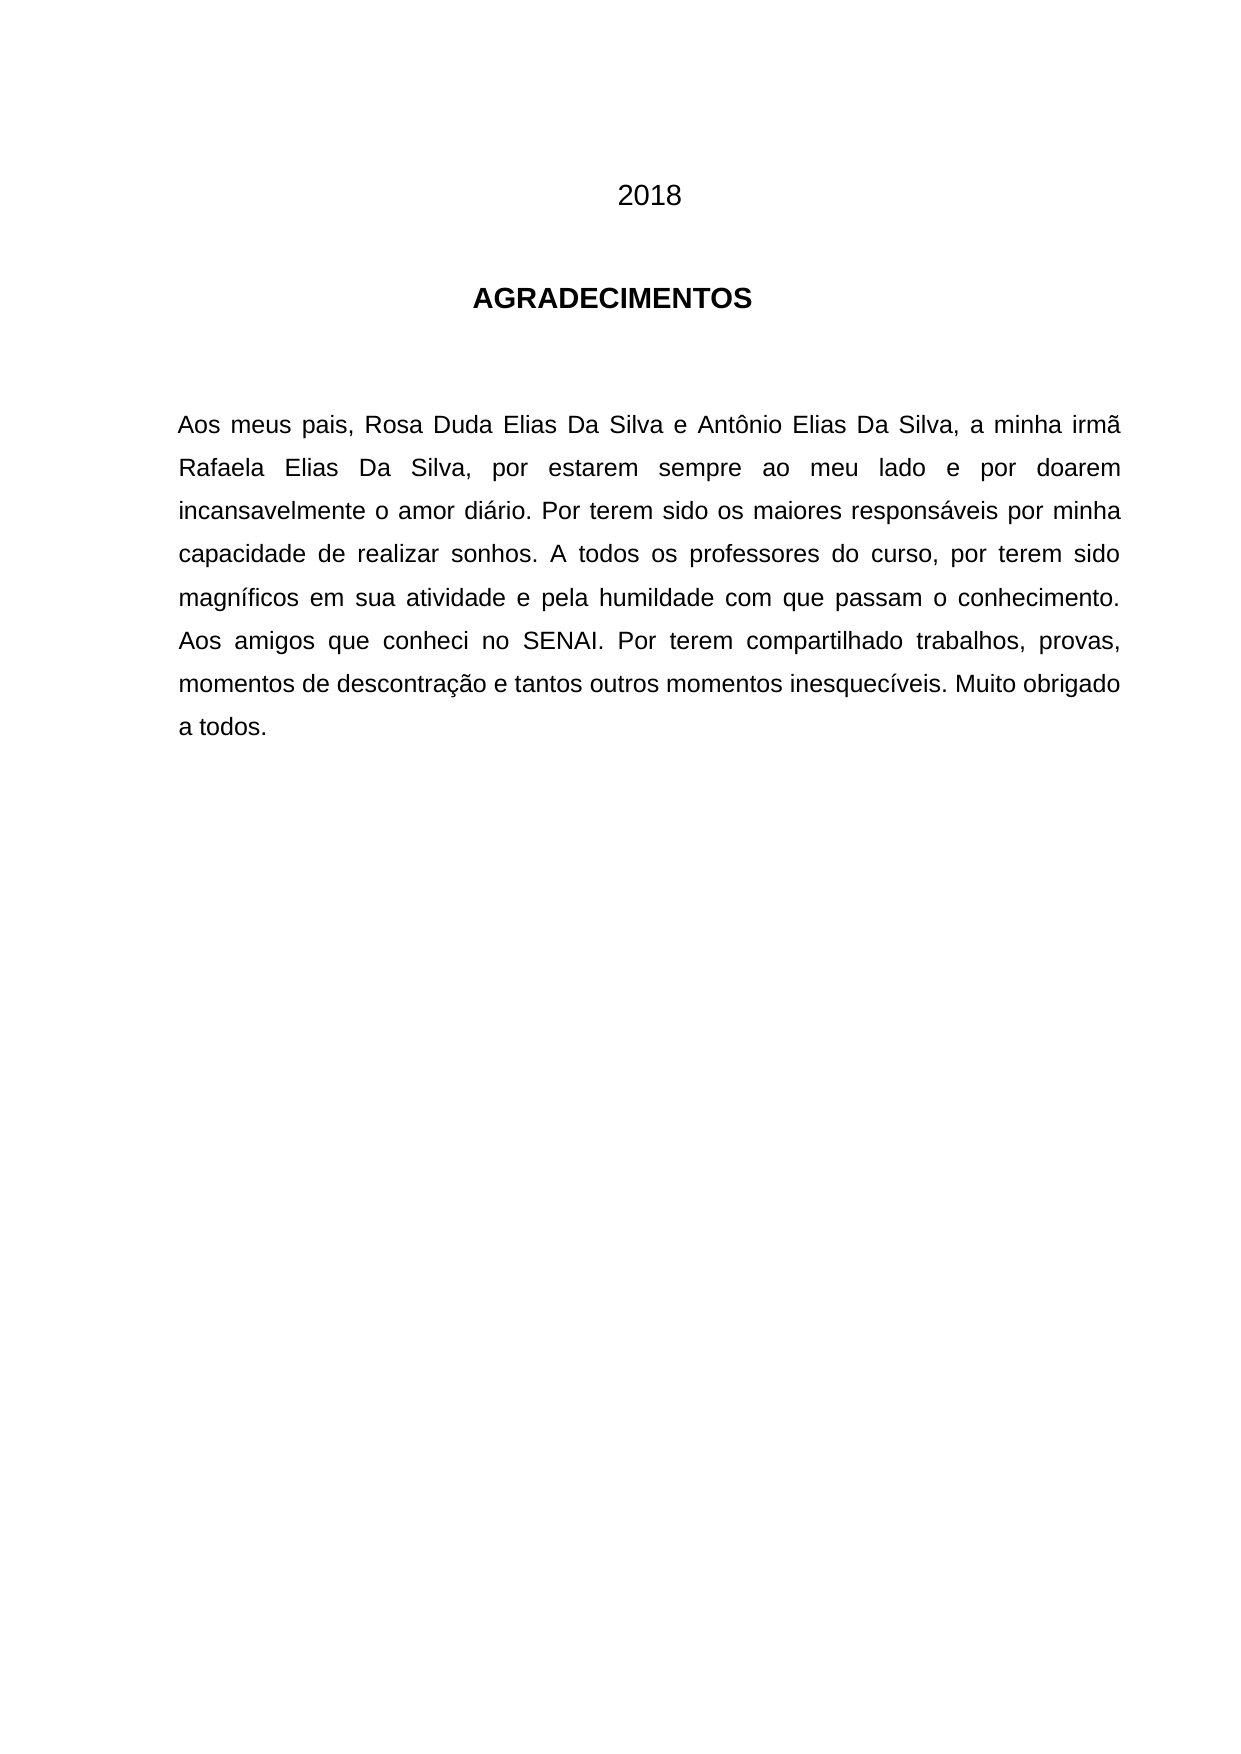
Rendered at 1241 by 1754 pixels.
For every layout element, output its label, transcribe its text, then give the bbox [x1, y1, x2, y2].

text Aos meus pais, Rosa Duda Elias Da Silva e Antônio Elias Da Silva, a minha irmã Rafaela Elias Da Silva, por estarem sempre ao meu lado e por doarem incansavelmente o amor diário. Por terem sido os maiores responsáveis por minha capacidade de realizar sonhos. A todos os professores do curso, por terem sido magníficos em sua atividade e pela humildade com que passam o conhecimento. Aos amigos que conheci no SENAI. Por terem compartilhado trabalhos, provas, momentos de descontração e tantos outros momentos inesquecíveis. Muito obrigado a todos. [177, 410, 1122, 741]
text AGRADECIMENTOS [399, 281, 853, 314]
text 2018 [447, 178, 853, 212]
